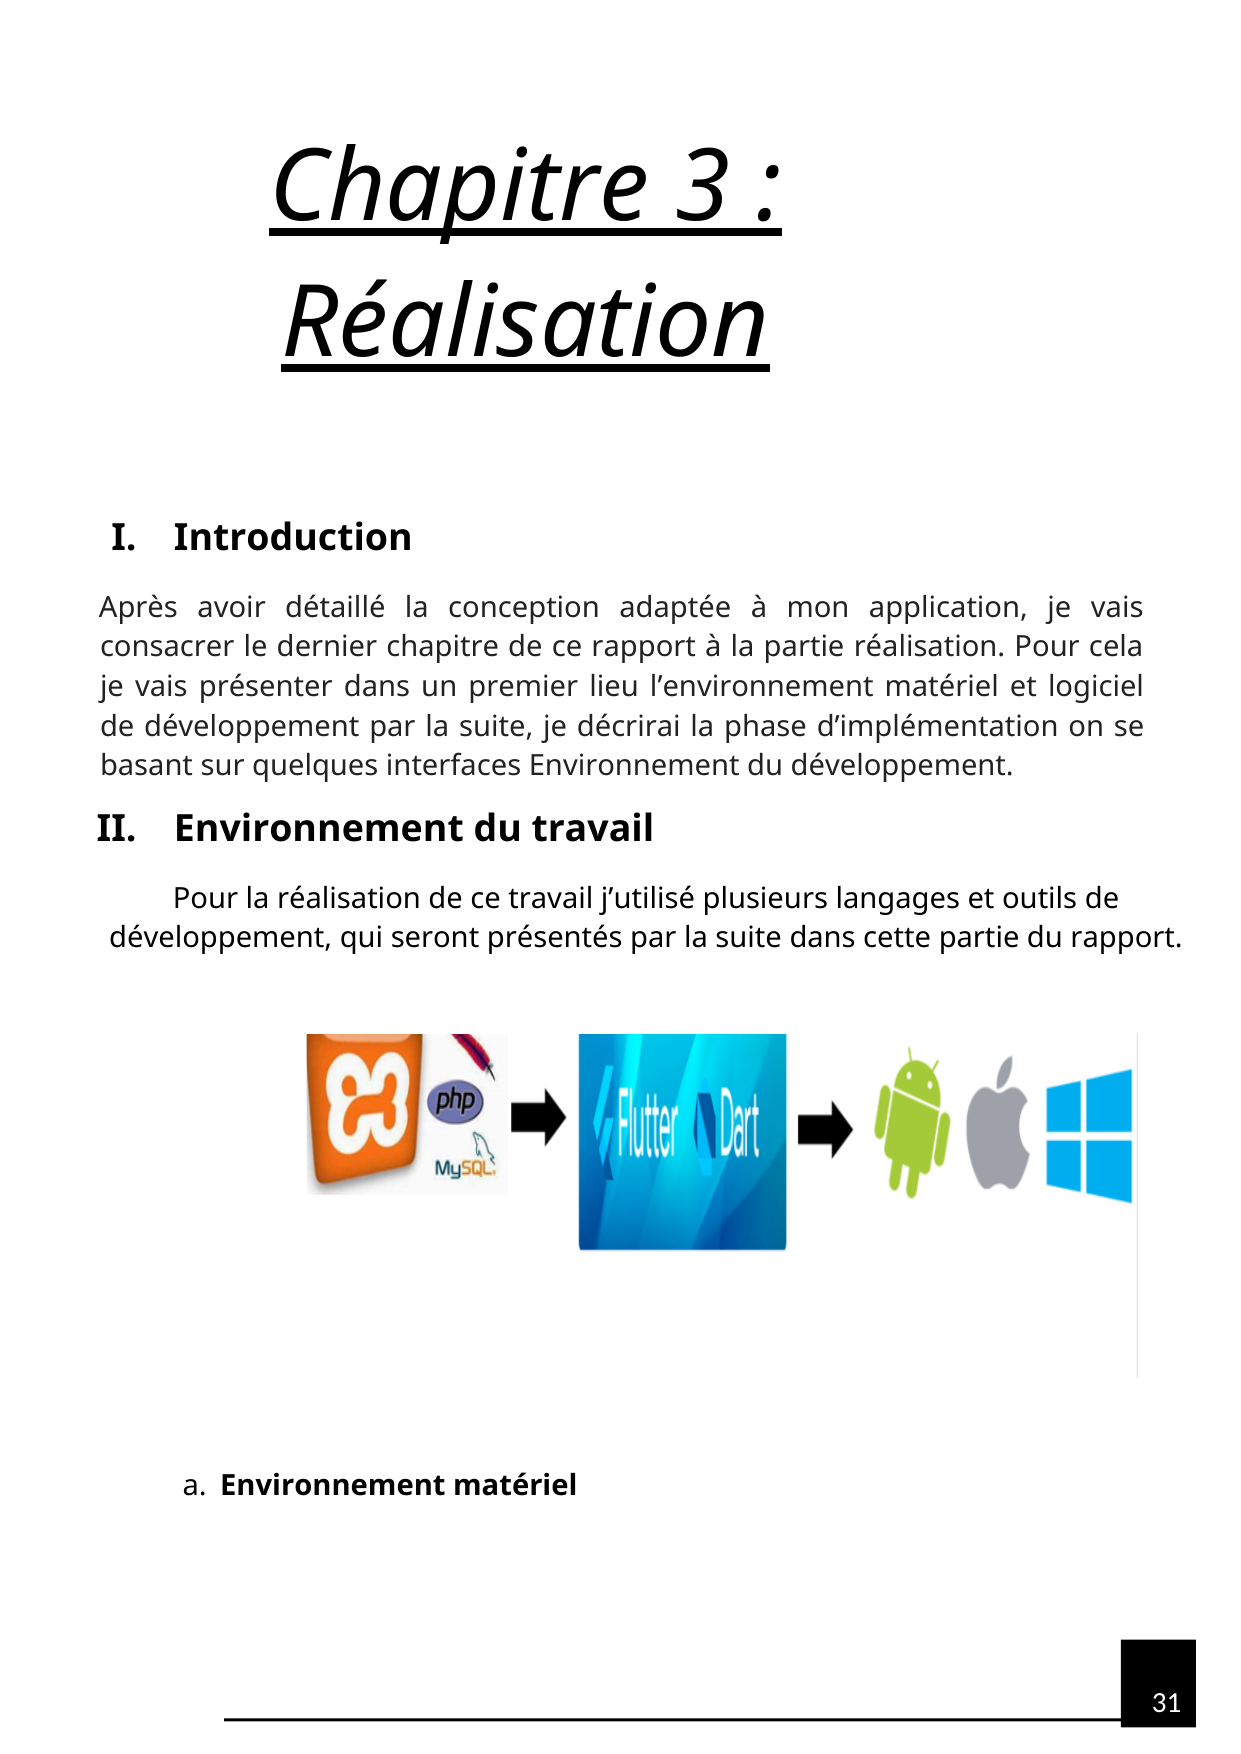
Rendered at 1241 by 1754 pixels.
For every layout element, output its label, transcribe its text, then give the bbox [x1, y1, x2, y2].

list Environnement du travail [136, 801, 1198, 852]
list Environnement matériel [182, 1464, 1198, 1503]
text Chapitre 3 : Réalisation [59, 114, 1003, 386]
text Après avoir détaillé la conception adaptée à mon application, je vais consacrer le dernier chapitre de ce rapport à la partie réalisation. Pour cela je vais présenter dans un premier lieu l’environnement matériel et logiciel de développement par la suite, je décrirai la phase d’implémentation on se basant sur quelques interfaces Environnement du développement. [99, 586, 1145, 784]
list Introduction [136, 510, 1198, 561]
list Pour la réalisation de ce travail j’utilisé plusieurs langages et outils de développement, qui seront présentés par la suite dans cette partie du rapport. [97, 877, 1196, 956]
